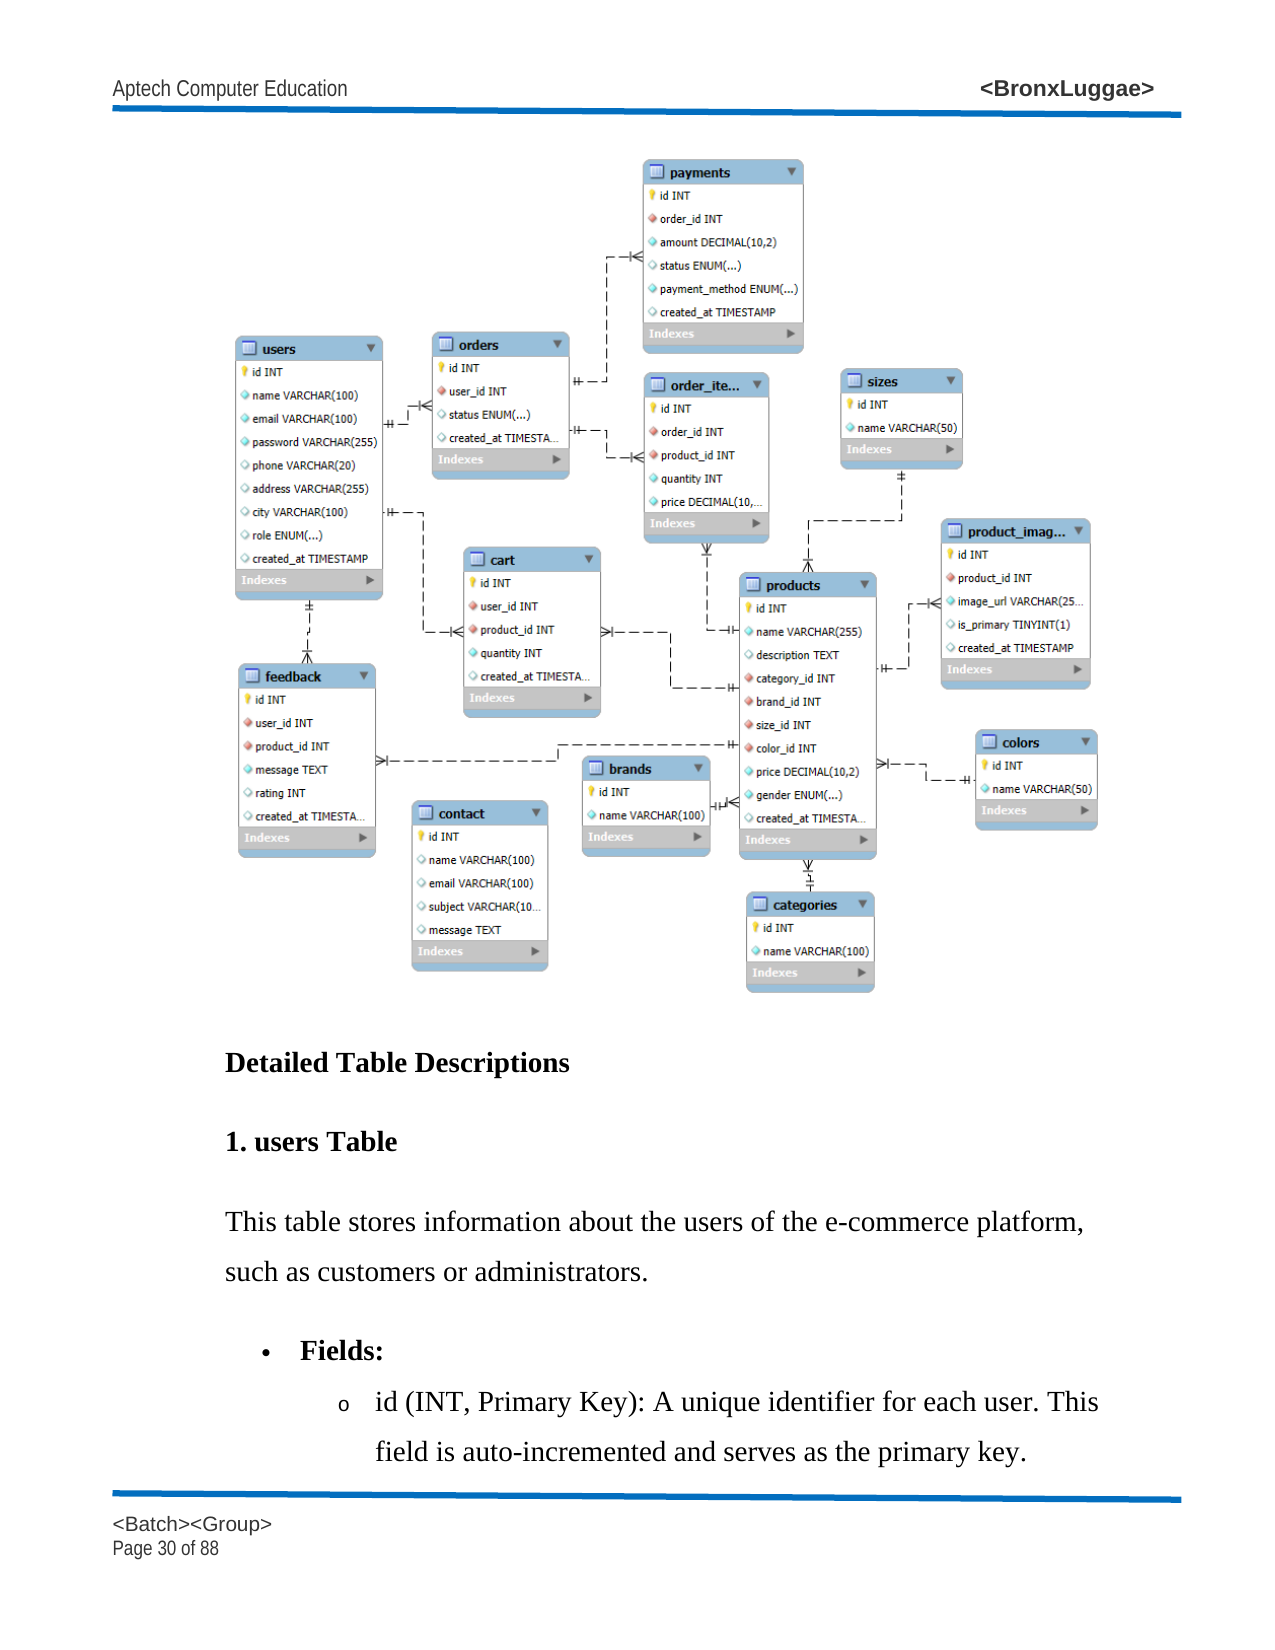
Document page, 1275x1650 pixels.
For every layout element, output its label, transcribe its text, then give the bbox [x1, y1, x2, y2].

text 1. users Table [225, 1124, 1106, 1158]
list id (INT, Primary Key): A unique identifier for each user. This field is auto-incremented and serves as the primary key. [337, 1384, 1106, 1468]
list Fields: [262, 1333, 1106, 1367]
text This table stores information about the users of the e-commerce platform, such as customers or administrators. [225, 1204, 1106, 1288]
picture [225, 150, 1107, 1002]
text Detailed Table Descriptions [225, 1045, 1106, 1078]
